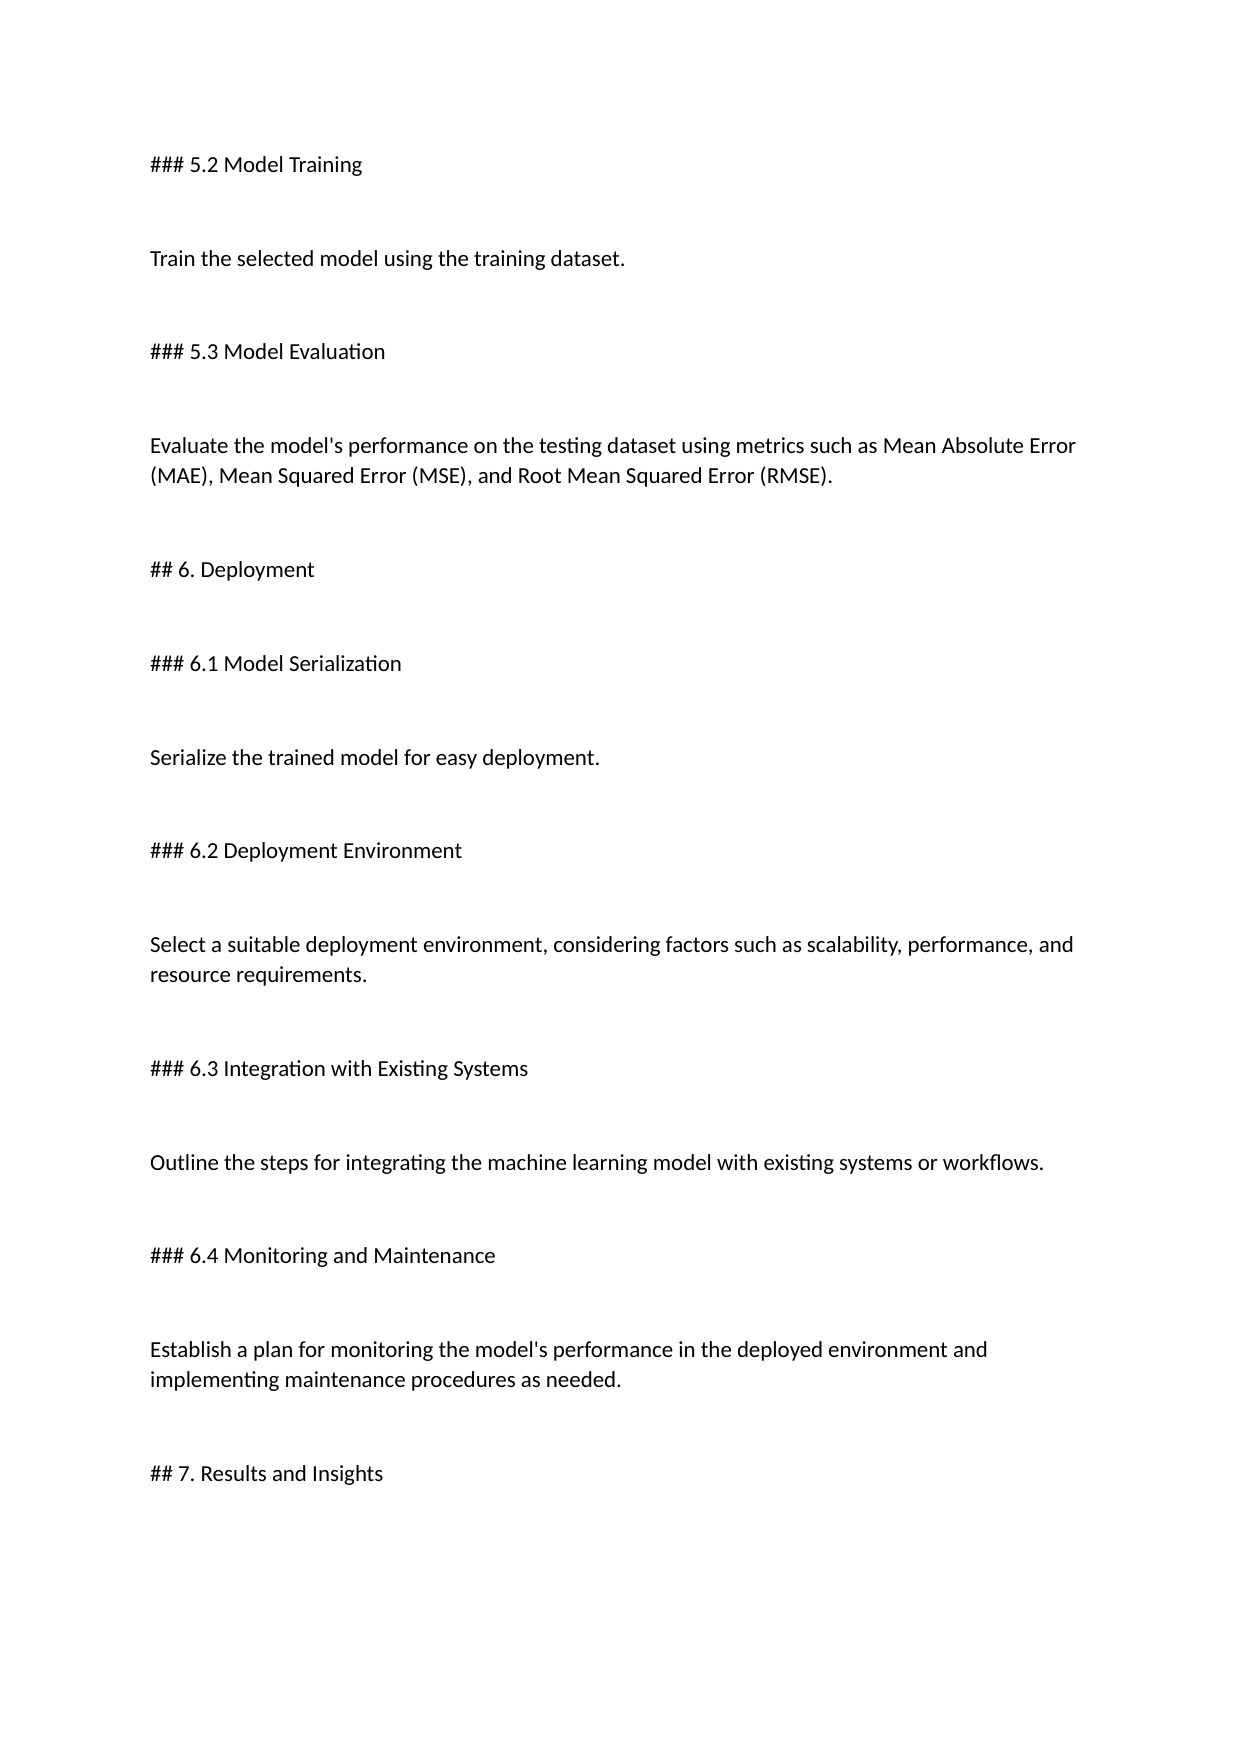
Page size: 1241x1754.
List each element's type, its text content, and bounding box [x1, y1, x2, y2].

text Outline the steps for integrating the machine learning model with existing systems or workflows. [150, 1148, 1090, 1176]
text ### 6.3 Integration with Existing Systems [150, 1054, 1090, 1082]
text ### 5.2 Model Training [150, 150, 1090, 178]
text ## 6. Deployment [150, 555, 1090, 583]
text Evaluate the model's performance on the testing dataset using metrics such as Mean Absolute Error (MAE), Mean Squared Error (MSE), and Root Mean Squared Error (RMSE). [150, 431, 1090, 489]
text ## 7. Results and Insights [150, 1459, 1090, 1487]
text ### 6.4 Monitoring and Maintenance [150, 1242, 1090, 1270]
text ### 6.2 Deployment Environment [150, 836, 1090, 864]
text Establish a plan for monitoring the model's performance in the deployed environment and implementing maintenance procedures as needed. [150, 1335, 1090, 1394]
text Select a suitable deployment environment, considering factors such as scalability, performance, and resource requirements. [150, 930, 1090, 988]
text ### 5.3 Model Evaluation [150, 337, 1090, 366]
text ### 6.1 Model Serialization [150, 649, 1090, 677]
text Serialize the trained model for easy deployment. [150, 743, 1090, 771]
text Train the selected model using the training dataset. [150, 244, 1090, 272]
